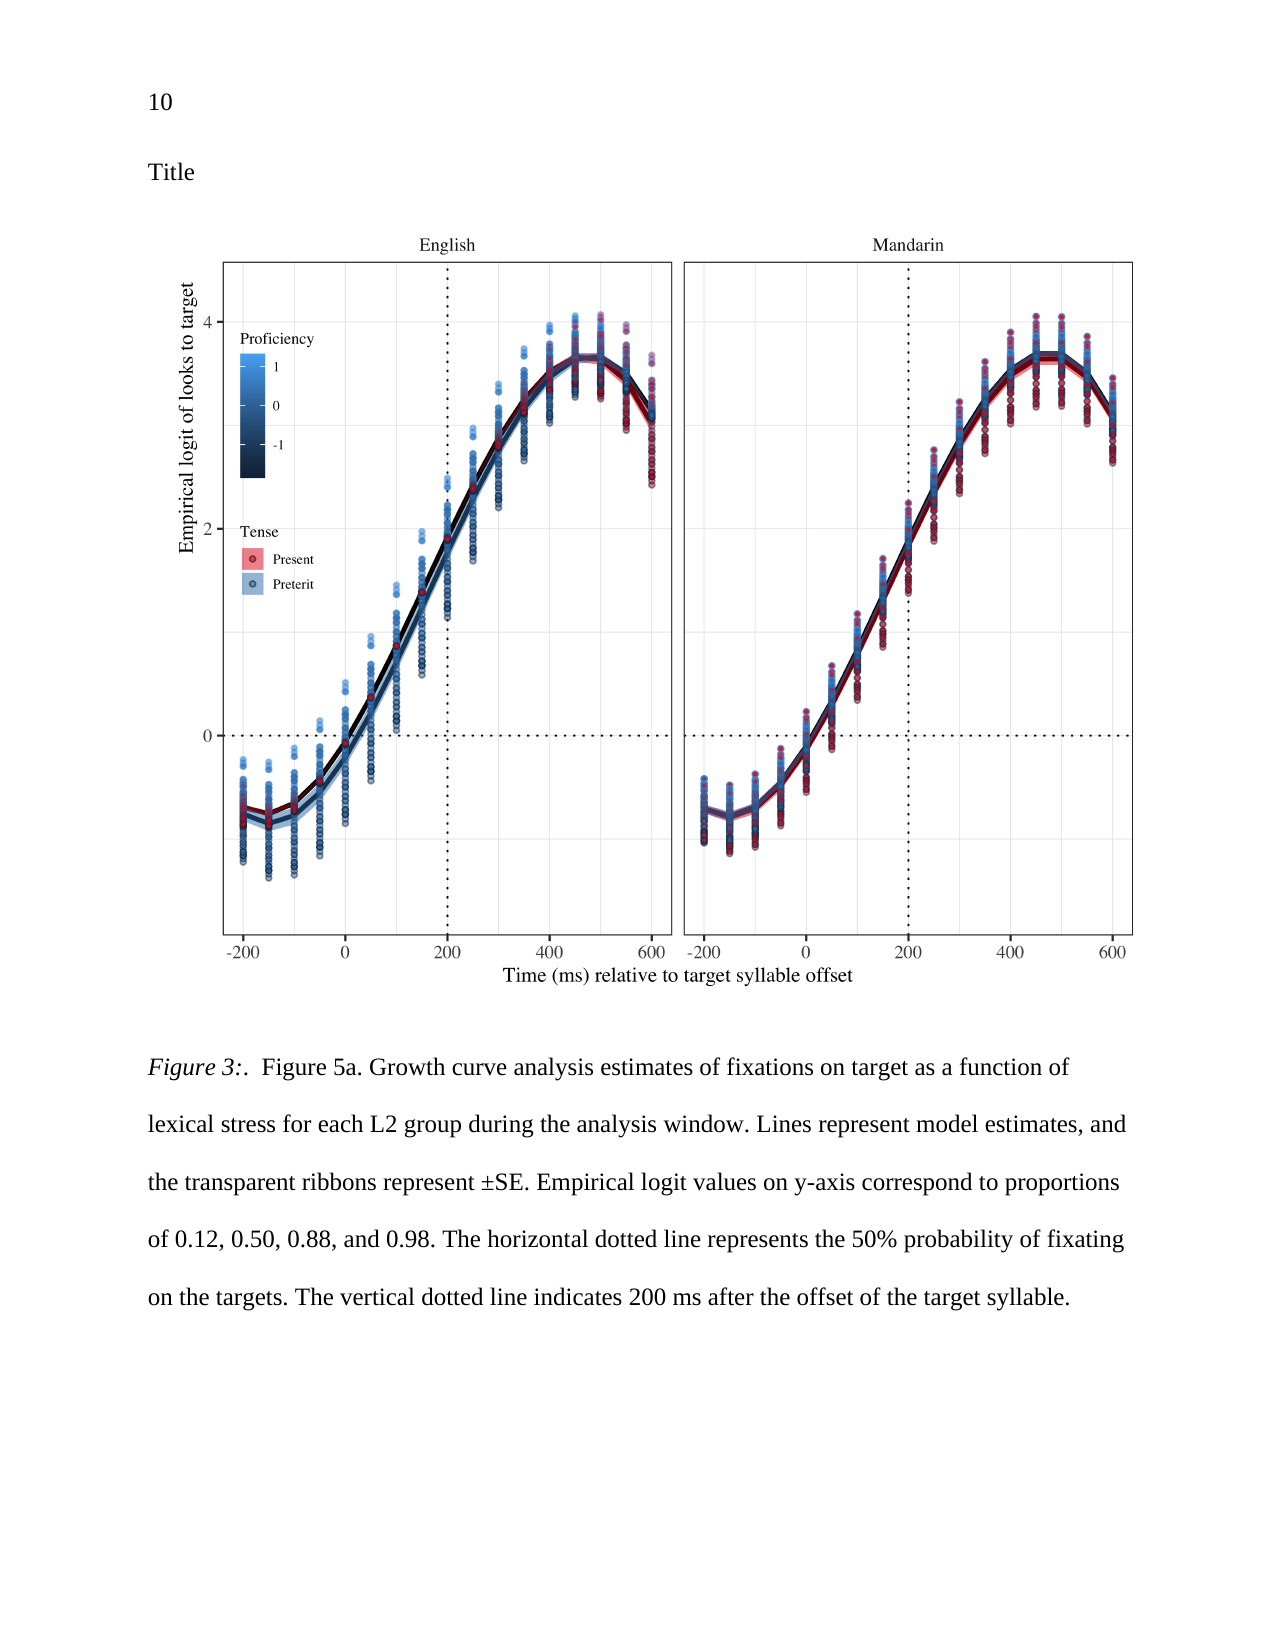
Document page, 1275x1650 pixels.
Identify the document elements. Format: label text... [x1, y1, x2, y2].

text Figure 3:. Figure 5a. Growth curve analysis estimates of fixations on target as a function of lexical stress for each L2 group during the analysis window. Lines represent model estimates, and the transparent ribbons represent ±SE. Empirical logit values on y-axis correspond to proportions of 0.12, 0.50, 0.88, and 0.98. The horizontal dotted line represents the 50% probability of fixating on the targets. The vertical dotted line indicates 200 ms after the offset of the target syllable. [148, 1052, 1127, 1311]
picture [166, 215, 1146, 999]
